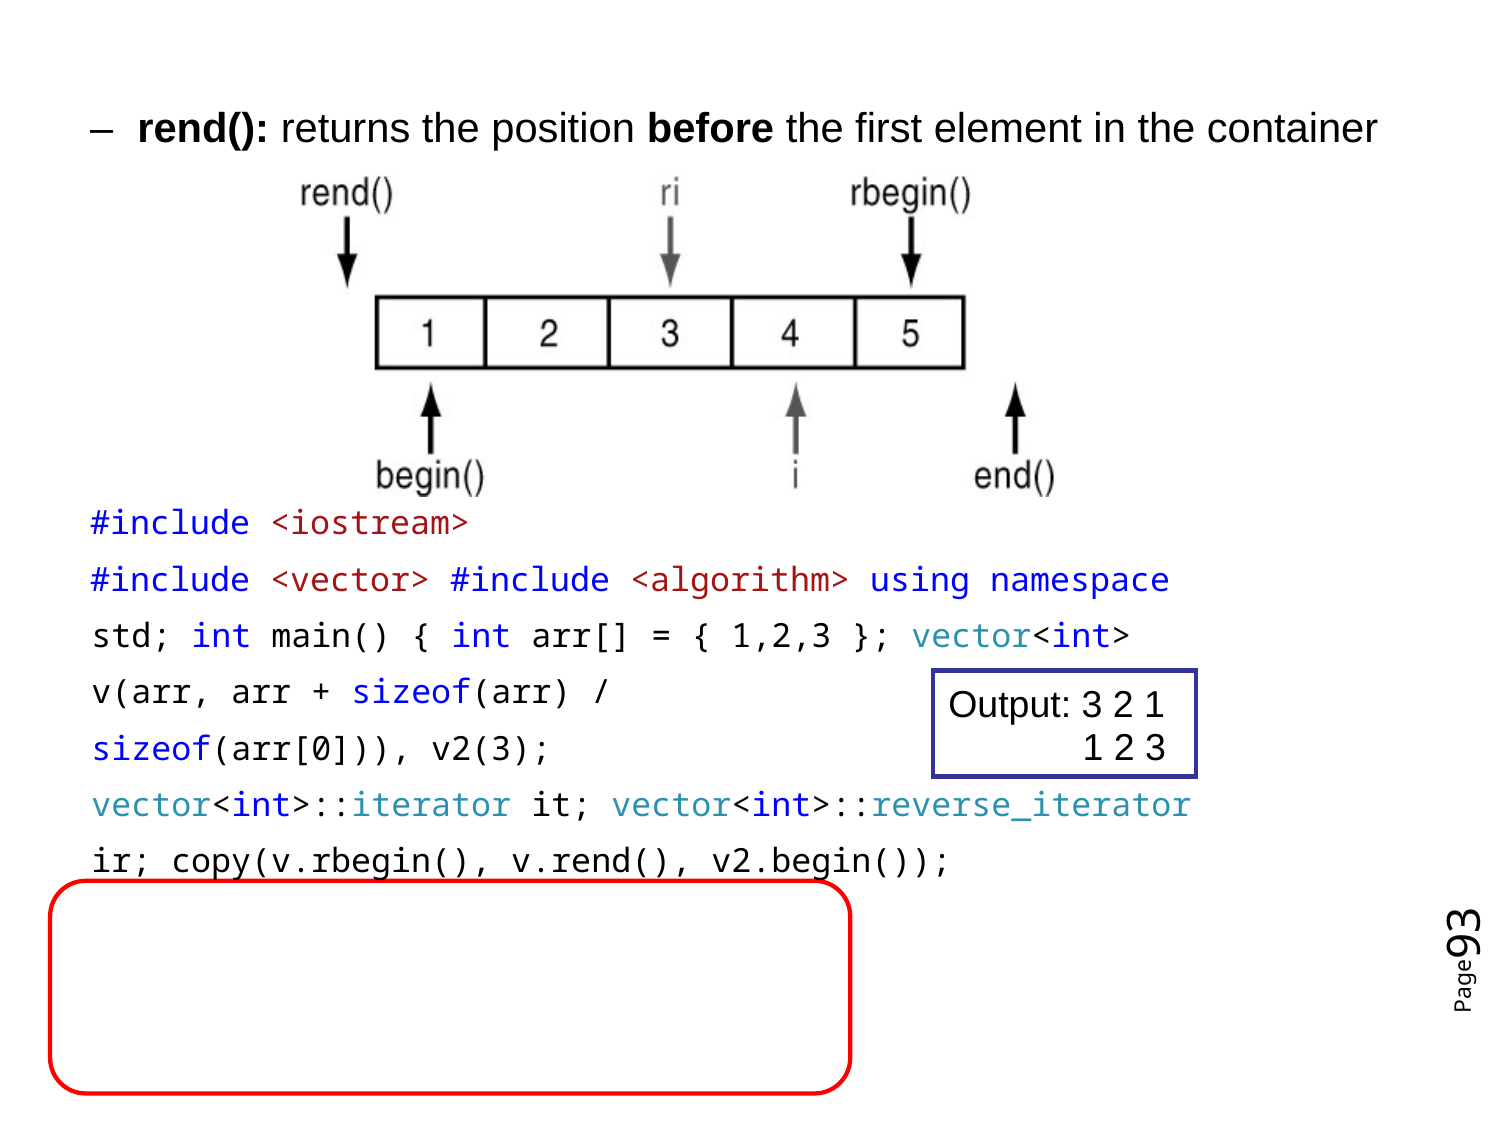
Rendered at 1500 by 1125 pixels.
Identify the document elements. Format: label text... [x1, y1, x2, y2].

list rend(): returns the position before the first element in the container [90, 103, 1420, 151]
text #include <iostream> [90, 498, 1299, 544]
text #include <vector> #include <algorithm> using namespace std; int main() { int arr[] = { 1,2,3 }; vector<int> v(arr, arr + sizeof(arr) / sizeof(arr[0])), v2(3); vector<int>::iterator it; vector<int>::reverse_iterator ir; copy(v.rbegin(), v.rend(), v2.begin()); [90, 556, 1221, 882]
picture [300, 169, 1057, 497]
table_header Output: 3 2 1 1 2 3 [935, 673, 1194, 774]
